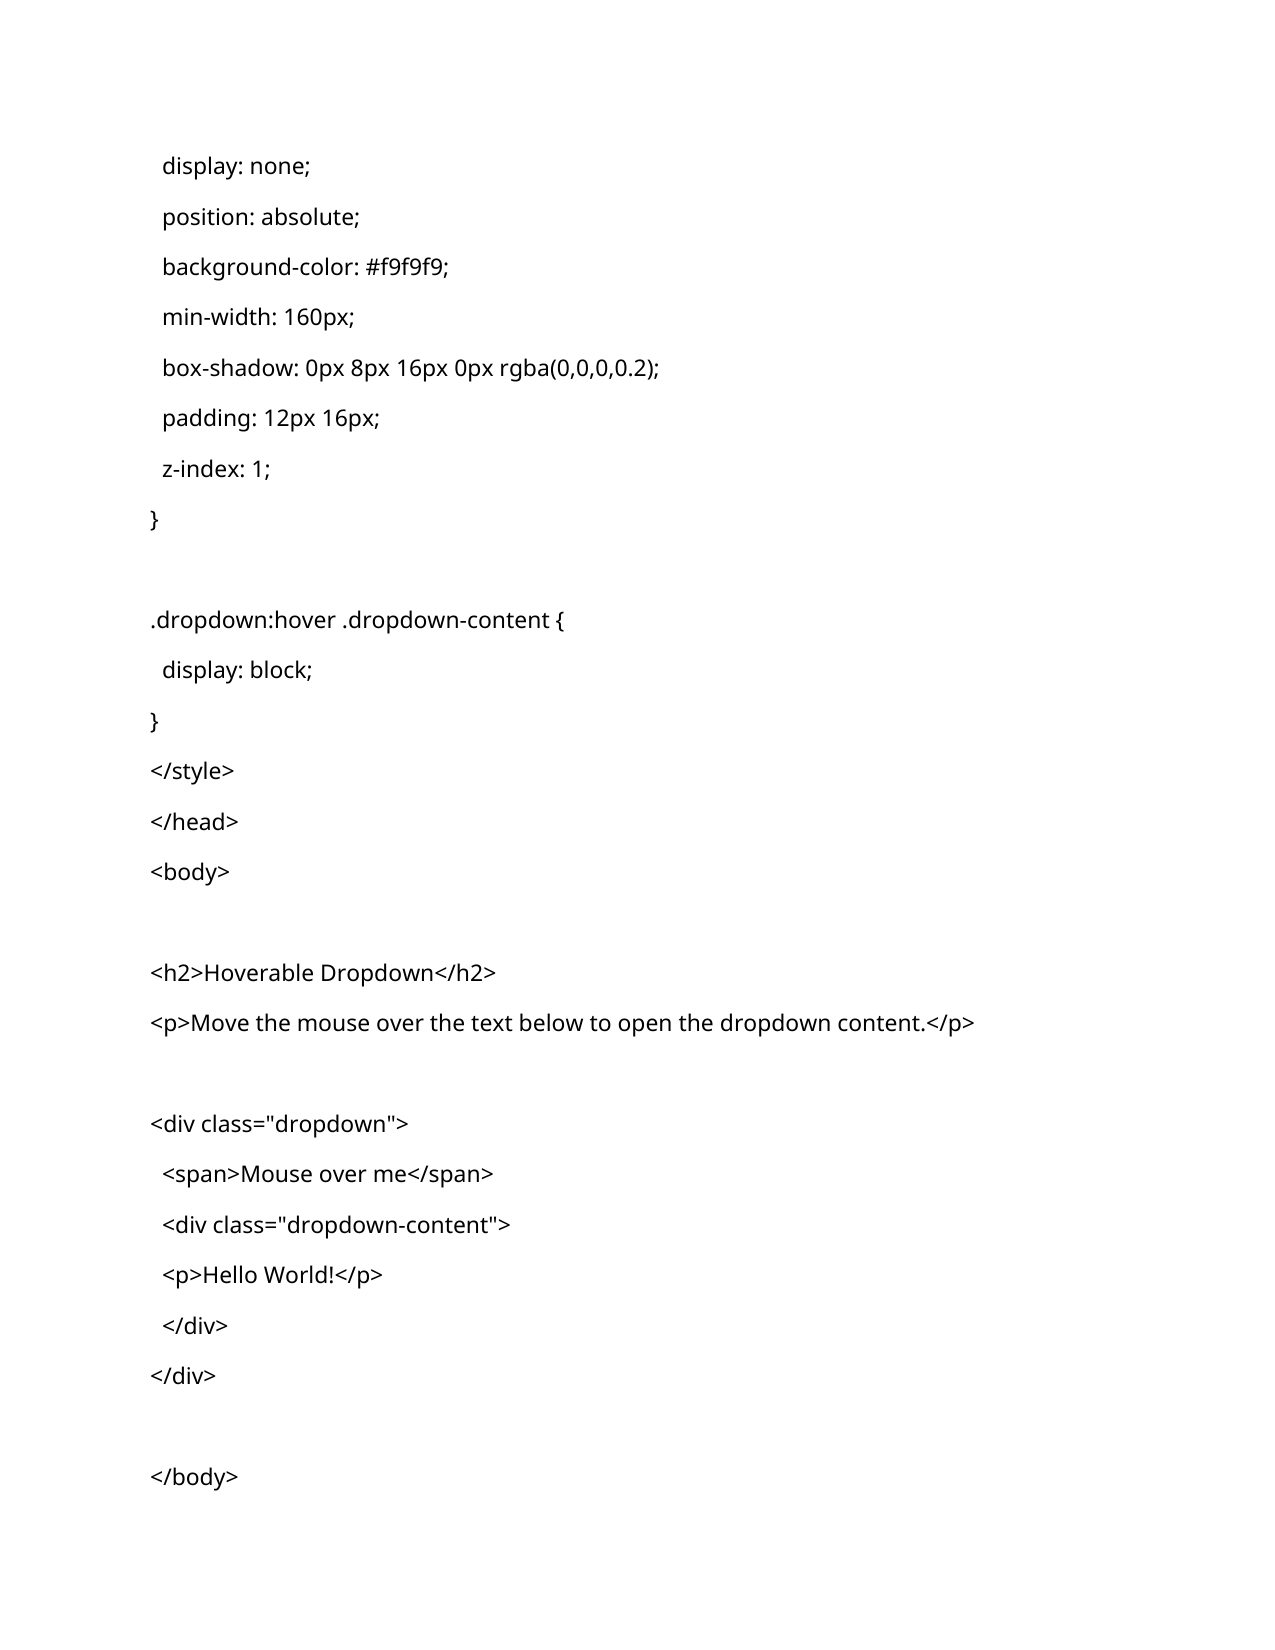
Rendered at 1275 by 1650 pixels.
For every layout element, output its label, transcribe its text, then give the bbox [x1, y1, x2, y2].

text } [150, 704, 1125, 736]
text <span>Mouse over me</span> [150, 1158, 1125, 1189]
text </div> [150, 1360, 1125, 1391]
text </div> [150, 1309, 1125, 1341]
text <h2>Hoverable Dropdown</h2> [150, 957, 1125, 988]
text <p>Move the mouse over the text below to open the dropdown content.</p> [150, 1007, 1125, 1038]
text .dropdown:hover .dropdown-content { [150, 604, 1125, 635]
text </style> [150, 755, 1125, 786]
text </head> [150, 805, 1125, 837]
text display: block; [150, 654, 1125, 685]
text } [150, 503, 1125, 534]
text z-index: 1; [150, 452, 1125, 484]
text display: none; [150, 150, 1125, 181]
text box-shadow: 0px 8px 16px 0px rgba(0,0,0,0.2); [150, 352, 1125, 383]
text min-width: 160px; [150, 301, 1125, 332]
text padding: 12px 16px; [150, 402, 1125, 433]
text </body> [150, 1461, 1125, 1492]
text position: absolute; [150, 200, 1125, 232]
text background-color: #f9f9f9; [150, 251, 1125, 282]
text <body> [150, 856, 1125, 887]
text <div class="dropdown-content"> [150, 1209, 1125, 1240]
text <div class="dropdown"> [150, 1108, 1125, 1139]
text <p>Hello World!</p> [150, 1259, 1125, 1290]
